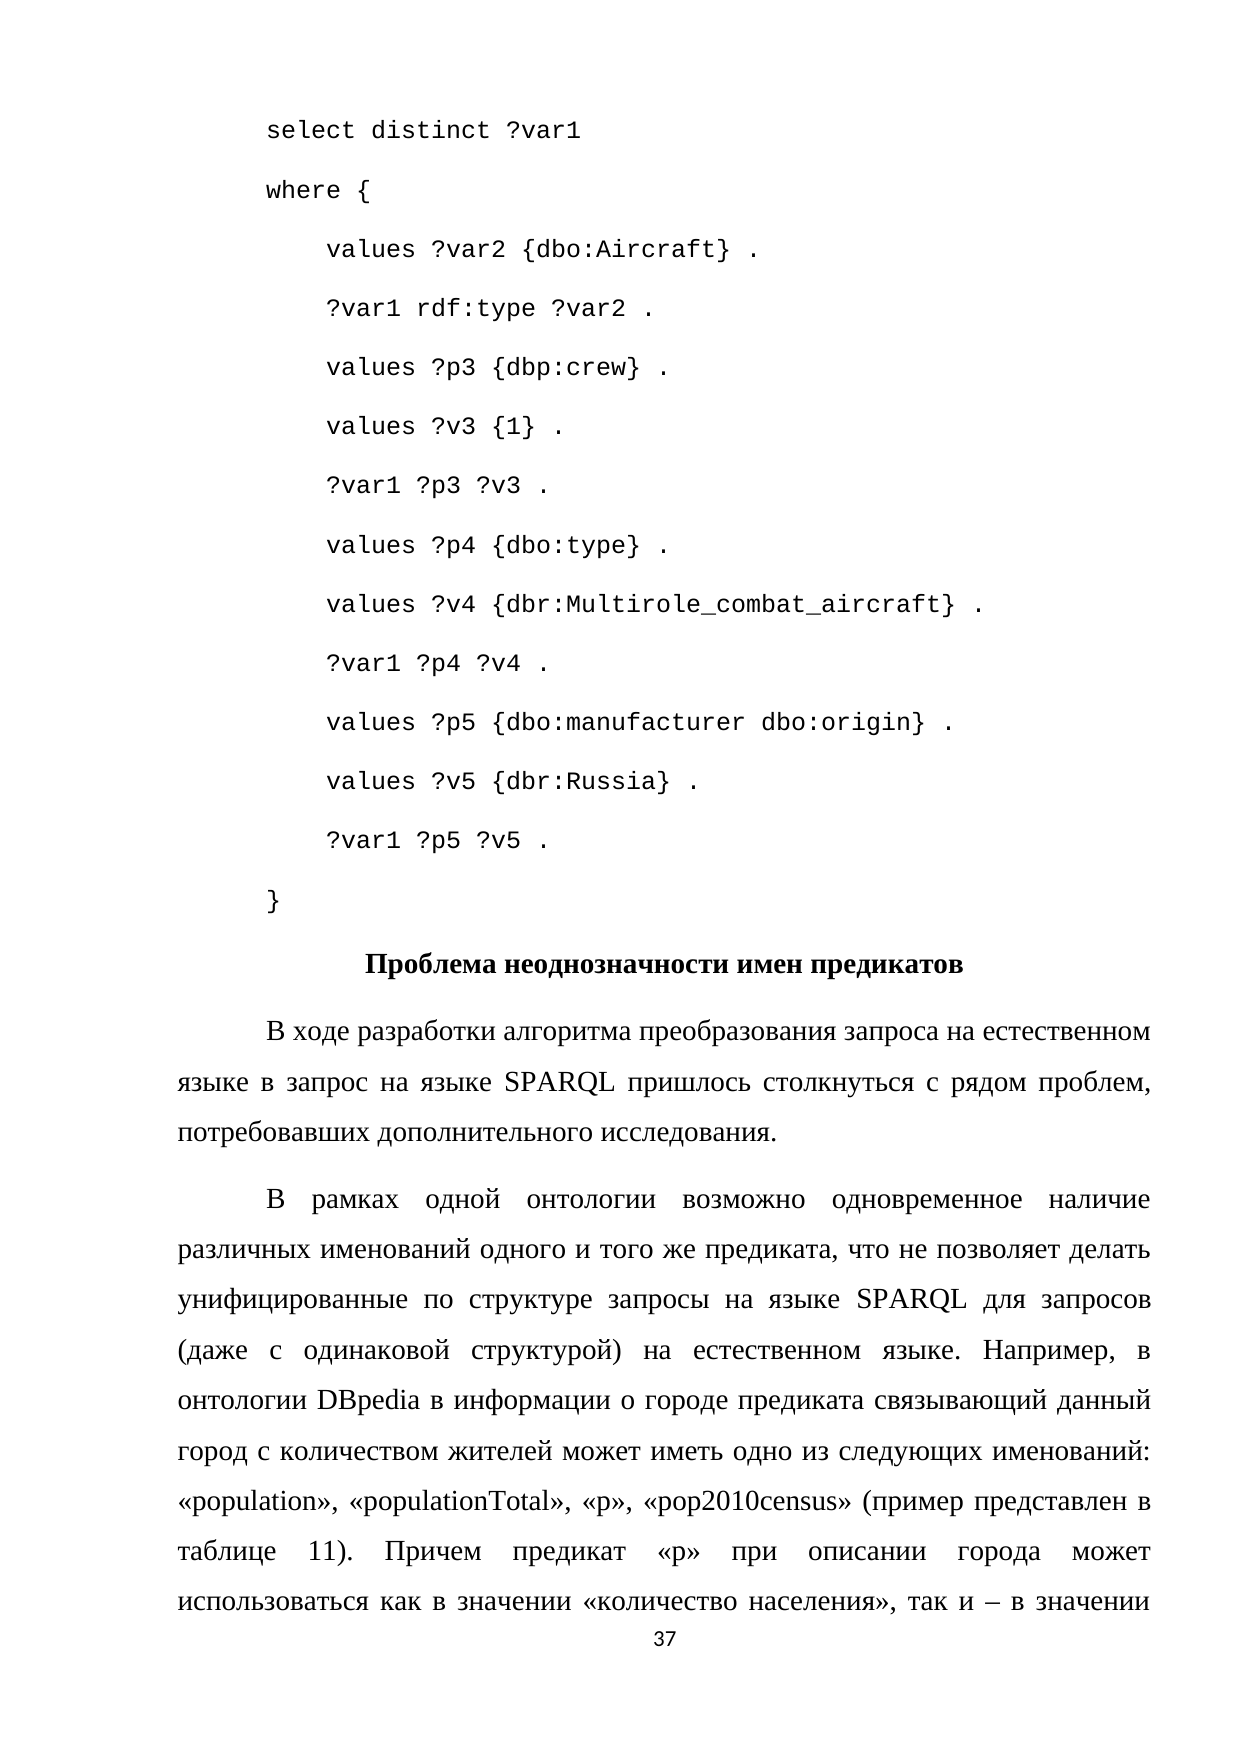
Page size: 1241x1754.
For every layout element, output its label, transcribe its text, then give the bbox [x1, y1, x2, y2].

text Проблема неоднозначности имен предикатов [177, 946, 1152, 980]
text values ?p4 {dbo:type} . [177, 532, 1152, 561]
text values ?p3 {dbp:crew} . [177, 355, 1152, 383]
text values ?p5 {dbo:manufacturer dbo:origin} . [177, 710, 1152, 738]
text select distinct ?var1 [177, 118, 1152, 146]
text where { [177, 177, 1152, 206]
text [177, 1181, 1152, 1617]
text } [177, 887, 1152, 916]
text В ходе разработки алгоритма преобразования запроса на естественном языке в запрос на языке SPARQL пришлось столкнуться с рядом проблем, потребовавших дополнительного исследования. [177, 1013, 1152, 1148]
text values ?v3 {1} . [177, 414, 1152, 442]
text values ?v5 {dbr:Russia} . [177, 769, 1152, 797]
text ?var1 ?p4 ?v4 . [177, 651, 1152, 679]
text ?var1 ?p5 ?v5 . [177, 828, 1152, 856]
text ?var1 rdf:type ?var2 . [177, 296, 1152, 324]
text ?var1 ?p3 ?v3 . [177, 473, 1152, 501]
text values ?v4 {dbr:Multirole_combat_aircraft} . [177, 591, 1152, 620]
text values ?var2 {dbo:Aircraft} . [177, 236, 1152, 265]
